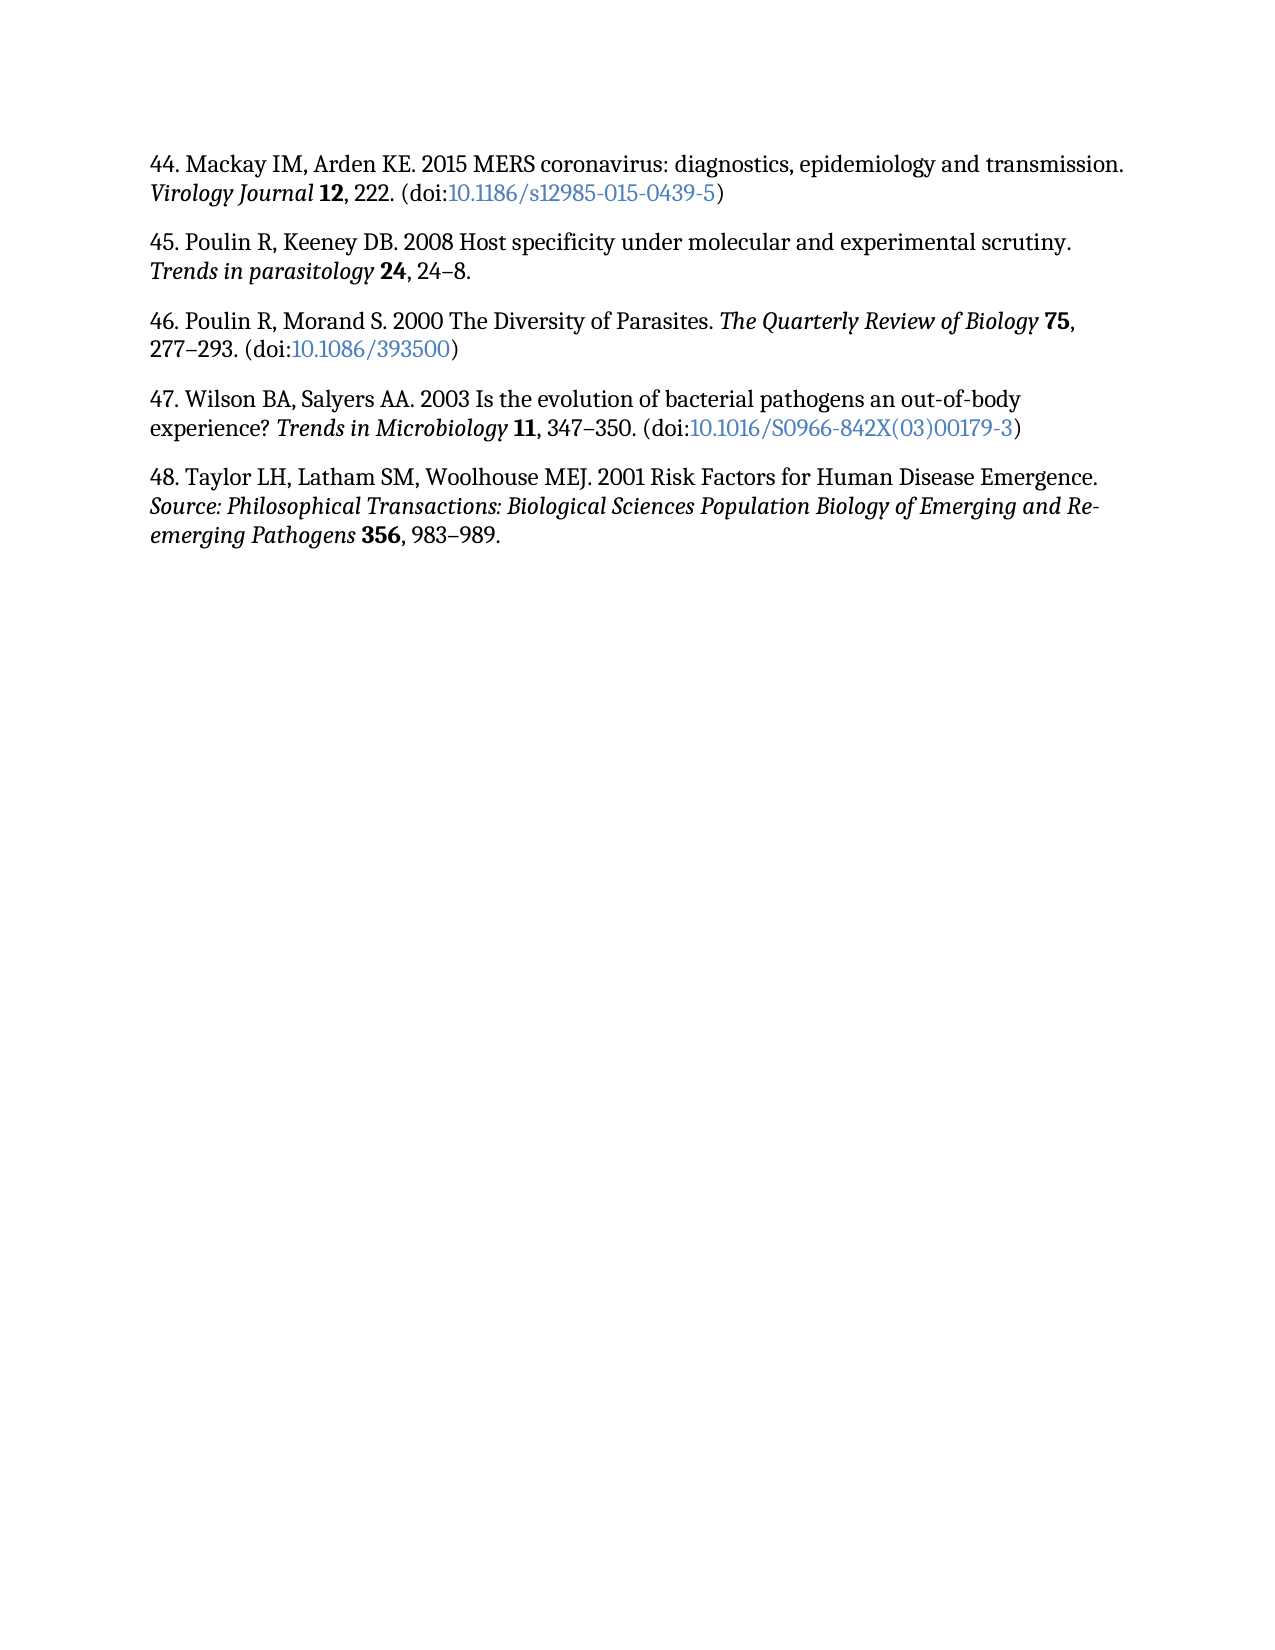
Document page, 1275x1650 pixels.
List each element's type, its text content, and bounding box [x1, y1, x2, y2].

text 46. Poulin R, Morand S. 2000 The Diversity of Parasites. The Quarterly Review of Biology 75, 277–293. (doi:10.1086/393500) [150, 307, 1125, 364]
text 45. Poulin R, Keeney DB. 2008 Host specificity under molecular and experimental scrutiny. Trends in parasitology 24, 24–8. [150, 228, 1125, 286]
text 44. Mackay IM, Arden KE. 2015 MERS coronavirus: diagnostics, epidemiology and transmission. Virology Journal 12, 222. (doi:10.1186/s12985-015-0439-5) [150, 150, 1125, 207]
text 48. Taylor LH, Latham SM, Woolhouse MEJ. 2001 Risk Factors for Human Disease Emergence. Source: Philosophical Transactions: Biological Sciences Population Biology of Emerging and Re-emerging Pathogens 356, 983–989. [150, 463, 1125, 549]
text 47. Wilson BA, Salyers AA. 2003 Is the evolution of bacterial pathogens an out-of-body experience? Trends in Microbiology 11, 347–350. (doi:10.1016/S0966-842X(03)00179-3) [150, 385, 1125, 442]
